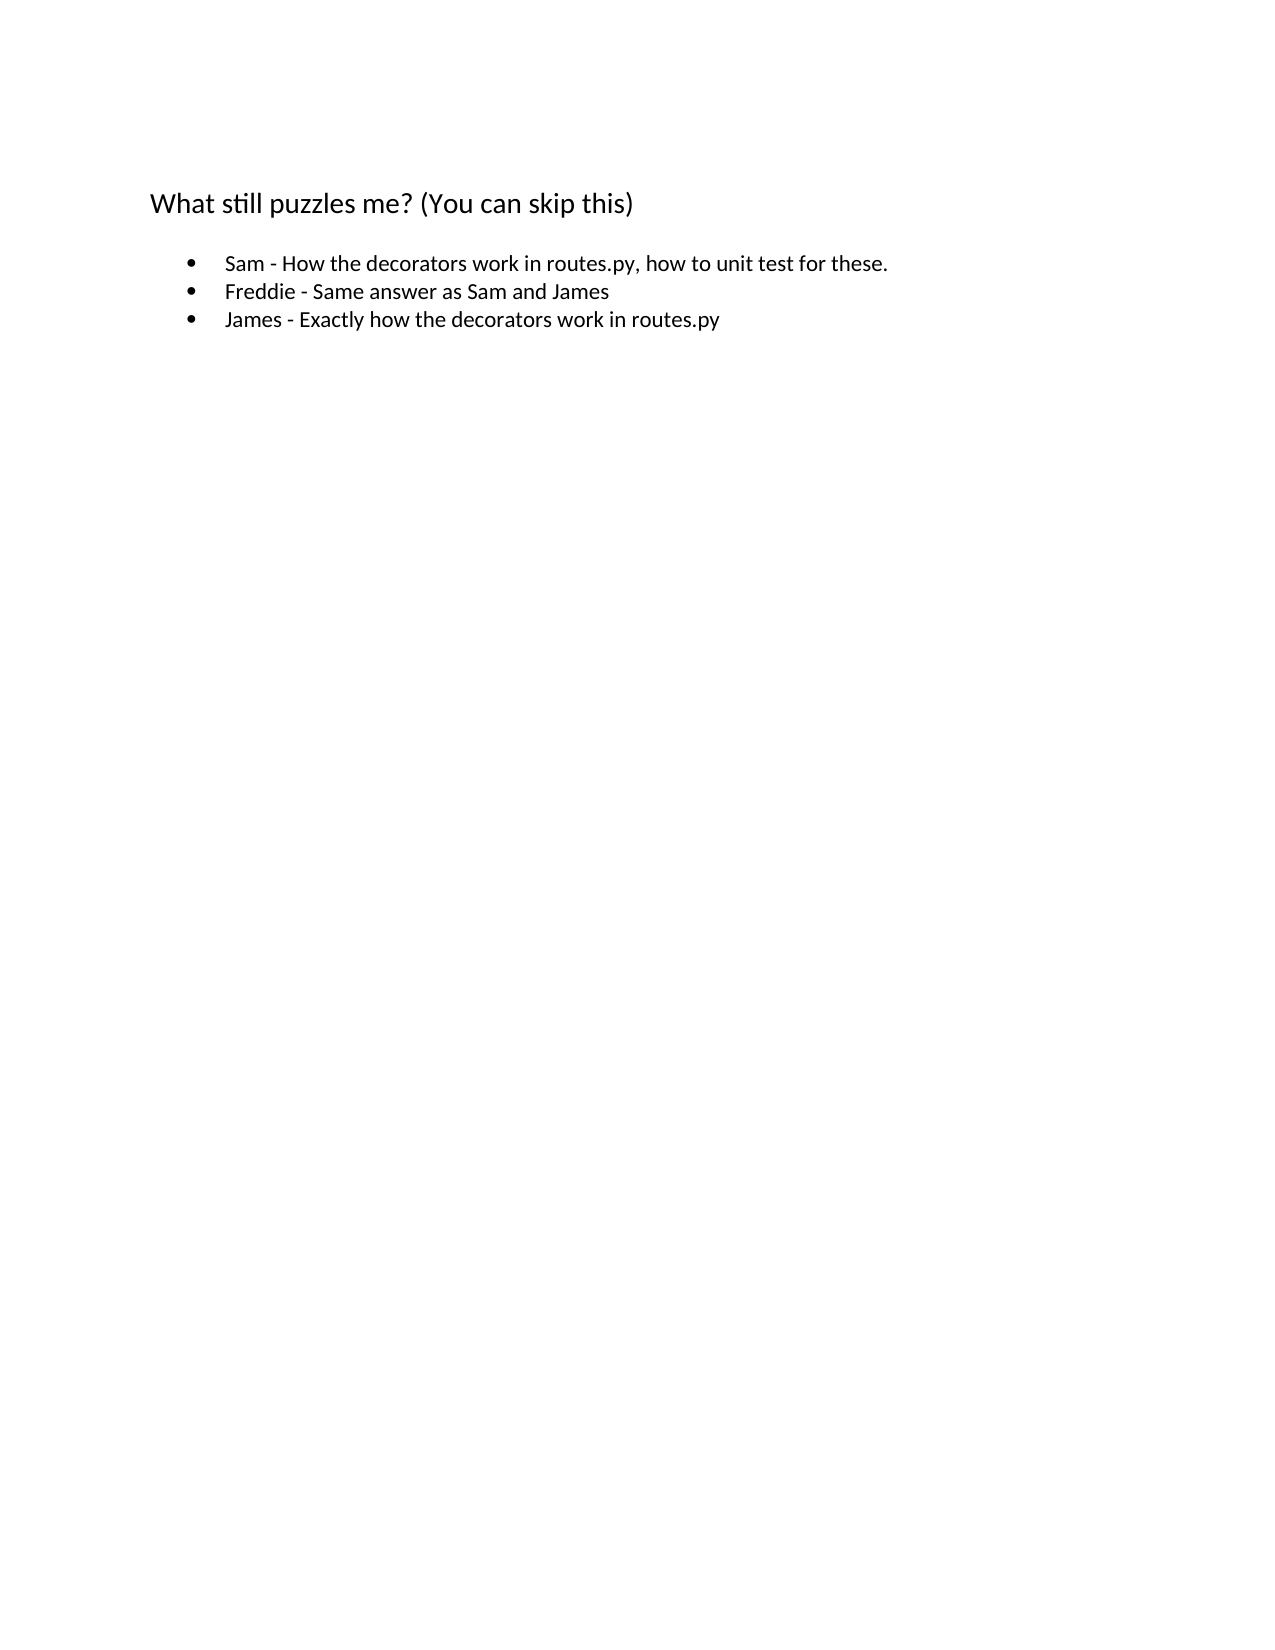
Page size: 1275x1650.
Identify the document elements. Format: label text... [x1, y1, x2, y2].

list Freddie - Same answer as Sam and James [187, 277, 1125, 305]
list James - Exactly how the decorators work in routes.py [187, 305, 1125, 333]
list Sam - How the decorators work in routes.py, how to unit test for these. [187, 249, 1125, 277]
text What still puzzles me? (You can skip this) [150, 186, 1125, 221]
